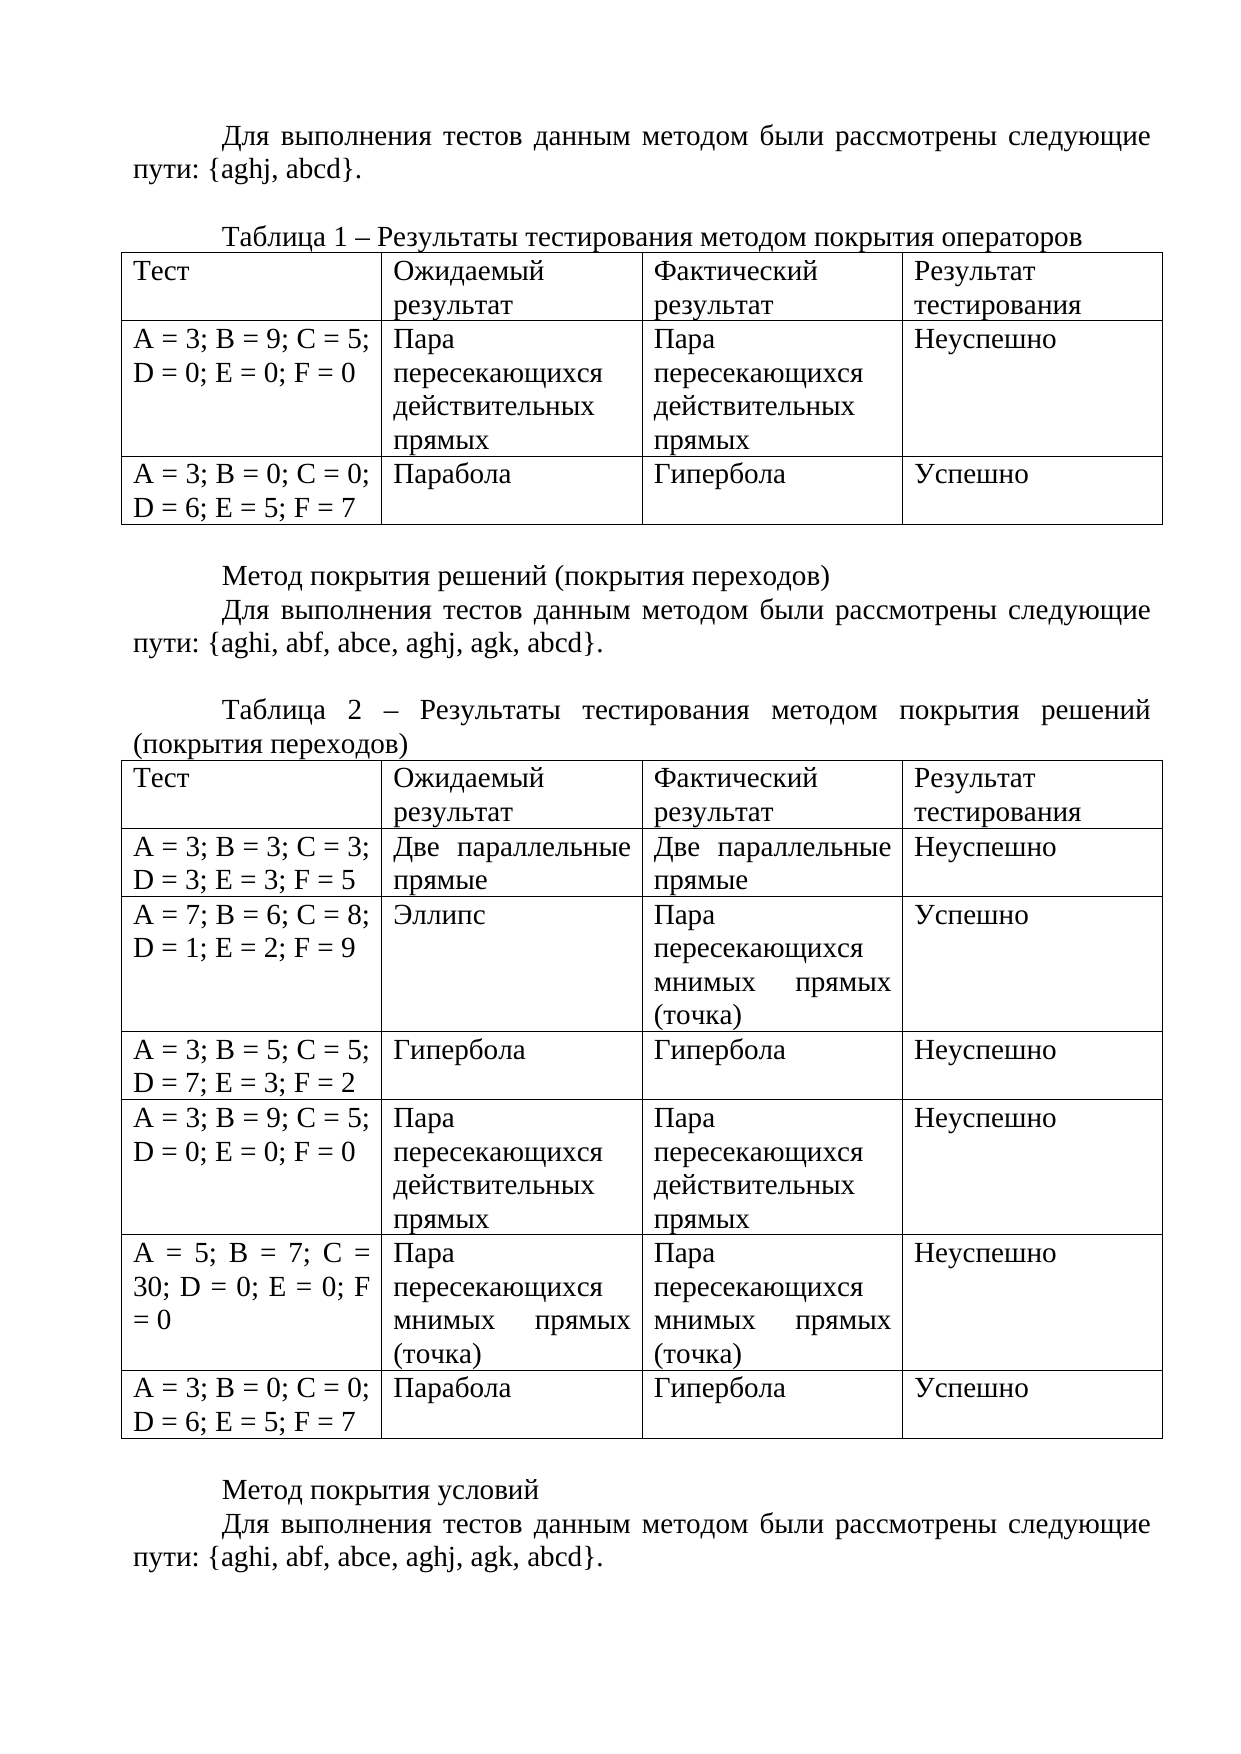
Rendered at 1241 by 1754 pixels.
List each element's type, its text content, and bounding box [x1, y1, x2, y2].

table_cell A = 3; B = 5; C = 5; D = 7; E = 3; F = 2 [122, 1032, 381, 1099]
table_cell Пара пересекающихся мнимых прямых (точка) [382, 1235, 642, 1369]
table_cell Гипербола [643, 457, 902, 524]
table_cell Парабола [382, 1371, 642, 1438]
table_header Результат тестирования [903, 253, 1162, 320]
table_cell Гипербола [643, 1032, 902, 1099]
table_cell Пара пересекающихся действительных прямых [382, 1100, 642, 1234]
table_cell Две параллельные прямые [643, 829, 902, 896]
table_cell Успешно [903, 457, 1162, 524]
table_header Ожидаемый результат [382, 761, 642, 828]
table_cell Две параллельные прямые [382, 829, 642, 896]
table_cell Гипербола [382, 1032, 642, 1099]
table_cell A = 3; B = 3; C = 3; D = 3; E = 3; F = 5 [122, 829, 381, 896]
table_cell Пара пересекающихся мнимых прямых (точка) [643, 897, 902, 1031]
table_cell A = 3; B = 9; C = 5; D = 0; E = 0; F = 0 [122, 1100, 381, 1234]
table_cell A = 5; B = 7; C = 30; D = 0; E = 0; F = 0 [122, 1235, 381, 1369]
table_cell Успешно [903, 897, 1162, 1031]
table_cell Неуспешно [903, 1235, 1162, 1369]
table_header Фактический результат [643, 761, 902, 828]
text Для выполнения тестов данным методом были рассмотрены следующие пути: {aghj, abcd}. [133, 118, 1152, 185]
table_cell A = 3; B = 0; C = 0; D = 6; E = 5; F = 7 [122, 1371, 381, 1438]
text Для выполнения тестов данным методом были рассмотрены следующие пути: {aghi, abf, abce, aghj, agk, abcd}. [133, 1506, 1152, 1573]
table_header Фактический результат [643, 253, 902, 320]
table_cell Пара пересекающихся действительных прямых [382, 321, 642, 456]
table_cell Парабола [382, 457, 642, 524]
table_cell Успешно [903, 1371, 1162, 1438]
table_header Тест [122, 761, 381, 828]
table_cell A = 3; B = 0; C = 0; D = 6; E = 5; F = 7 [122, 457, 381, 524]
text Для выполнения тестов данным методом были рассмотрены следующие пути: {aghi, abf, abce, aghj, agk, abcd}. [133, 592, 1152, 659]
table_cell Эллипс [382, 897, 642, 1031]
text Метод покрытия решений (покрытия переходов) [133, 558, 1152, 592]
text Таблица 1 – Результаты тестирования методом покрытия операторов [133, 219, 1152, 252]
table_header Тест [122, 253, 381, 320]
text Метод покрытия условий [133, 1472, 1152, 1506]
table_cell Гипербола [643, 1371, 902, 1438]
table_cell Неуспешно [903, 1100, 1162, 1234]
table_cell A = 3; B = 9; C = 5; D = 0; E = 0; F = 0 [122, 321, 381, 456]
table_cell Пара пересекающихся действительных прямых [643, 321, 902, 456]
table_header Ожидаемый результат [382, 253, 642, 320]
table_cell A = 7; B = 6; C = 8; D = 1; E = 2; F = 9 [122, 897, 381, 1031]
table_header Результат тестирования [903, 761, 1162, 828]
table_cell Пара пересекающихся мнимых прямых (точка) [643, 1235, 902, 1369]
table_cell Пара пересекающихся действительных прямых [643, 1100, 902, 1234]
table_cell Неуспешно [903, 1032, 1162, 1099]
text Таблица 2 – Результаты тестирования методом покрытия решений (покрытия переходов) [133, 692, 1152, 759]
table_cell Неуспешно [903, 829, 1162, 896]
table_cell Неуспешно [903, 321, 1162, 456]
